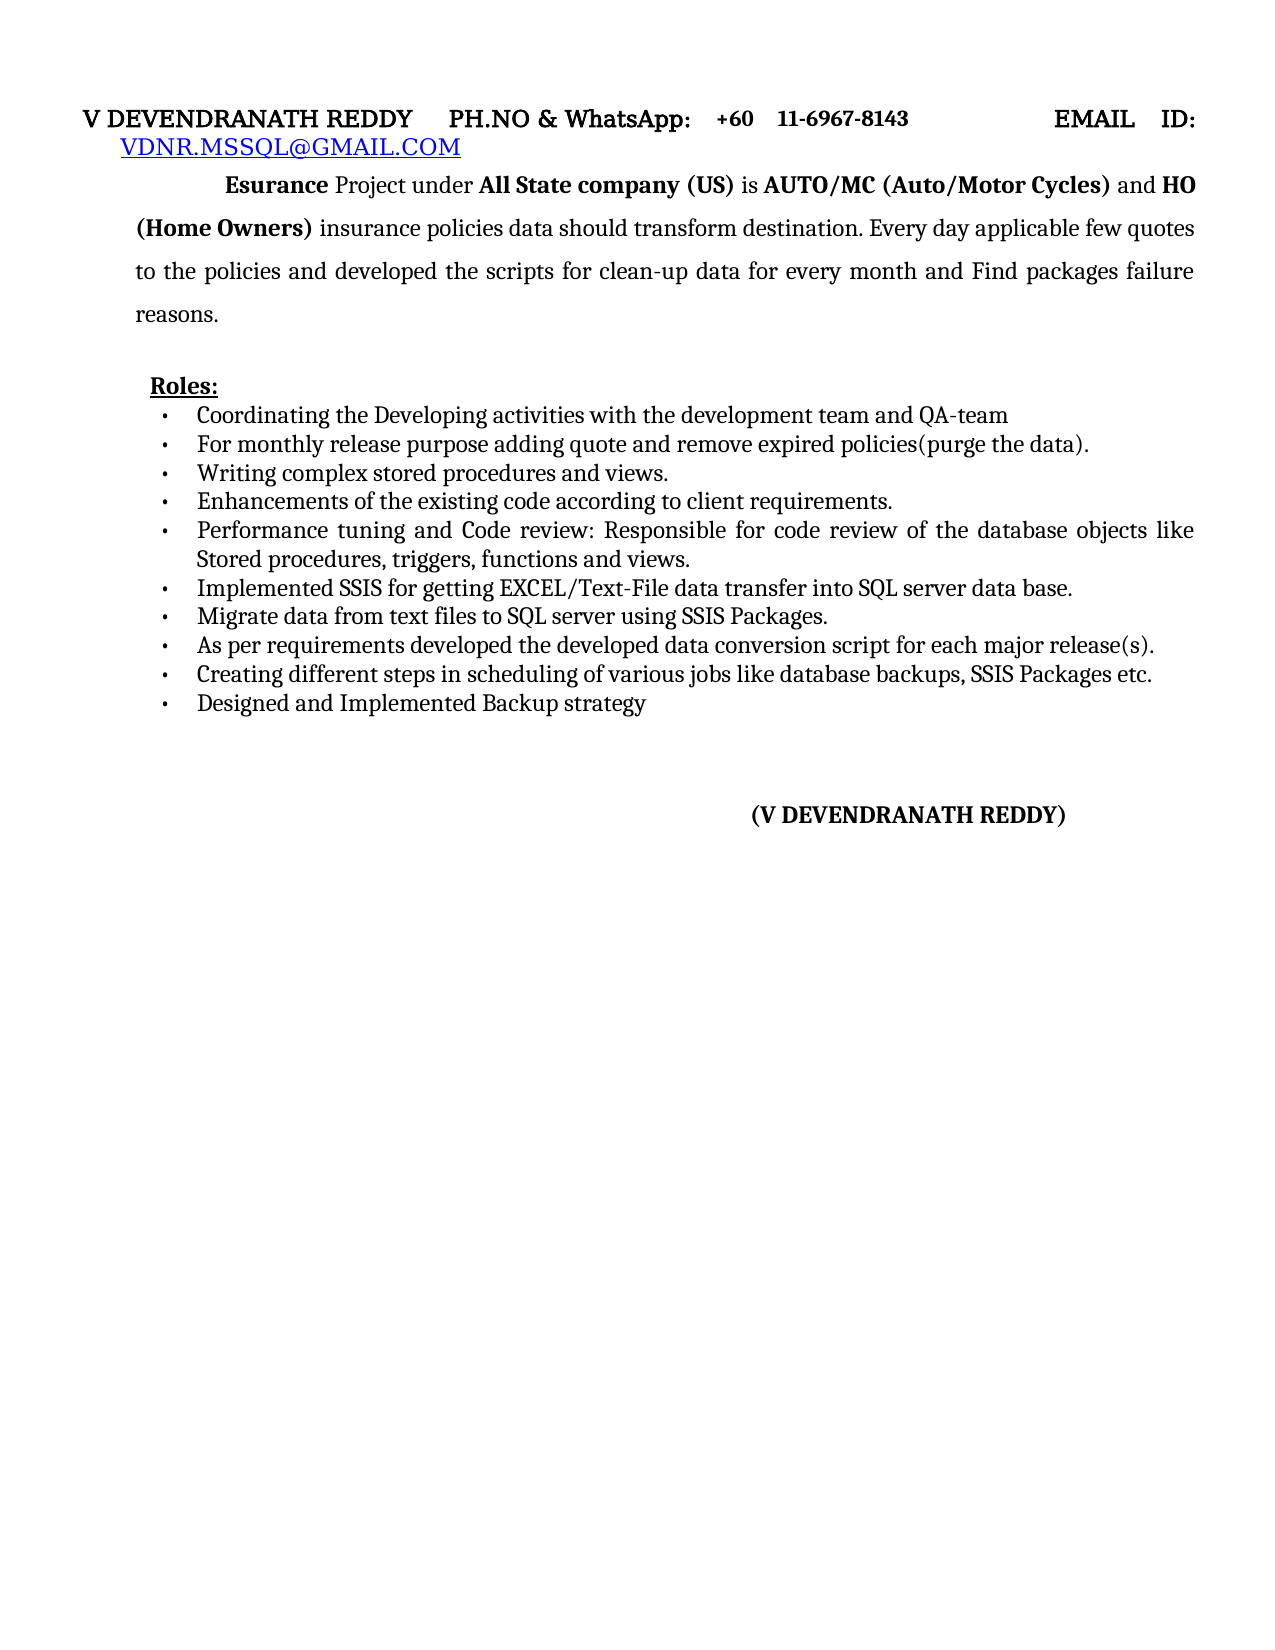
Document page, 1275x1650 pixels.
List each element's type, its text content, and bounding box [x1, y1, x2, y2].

list Writing complex stored procedures and views. [159, 458, 1196, 487]
list Migrate data from text files to SQL server using SSIS Packages. [159, 602, 1196, 631]
list Performance tuning and Code review: Responsible for code review of the database objects like Stored procedures, triggers, functions and views. [159, 516, 1196, 573]
list For monthly release purpose adding quote and remove expired policies(purge the data). [159, 430, 1196, 458]
text (V DEVENDRANATH REDDY) [187, 789, 1196, 830]
list Enhancements of the existing code according to client requirements. [159, 487, 1196, 516]
list As per requirements developed the developed data conversion script for each major release(s). [159, 631, 1196, 660]
list Coordinating the Developing activities with the development team and QA-team [159, 401, 1196, 430]
text Esurance Project under All State company (US) is AUTO/MC (Auto/Motor Cycles) and HO (Home Owners) insurance policies data should transform destination. Every day applicable few quotes to the policies and developed the scripts for clean-up data for every month and Find packages failure reasons. [135, 171, 1196, 329]
text Roles: [150, 372, 1196, 401]
list Creating different steps in scheduling of various jobs like database backups, SSIS Packages etc. [159, 660, 1196, 688]
list Implemented SSIS for getting EXCEL/Text-File data transfer into SQL server data base. [159, 573, 1196, 602]
list Designed and Implemented Backup strategy [159, 688, 1196, 717]
